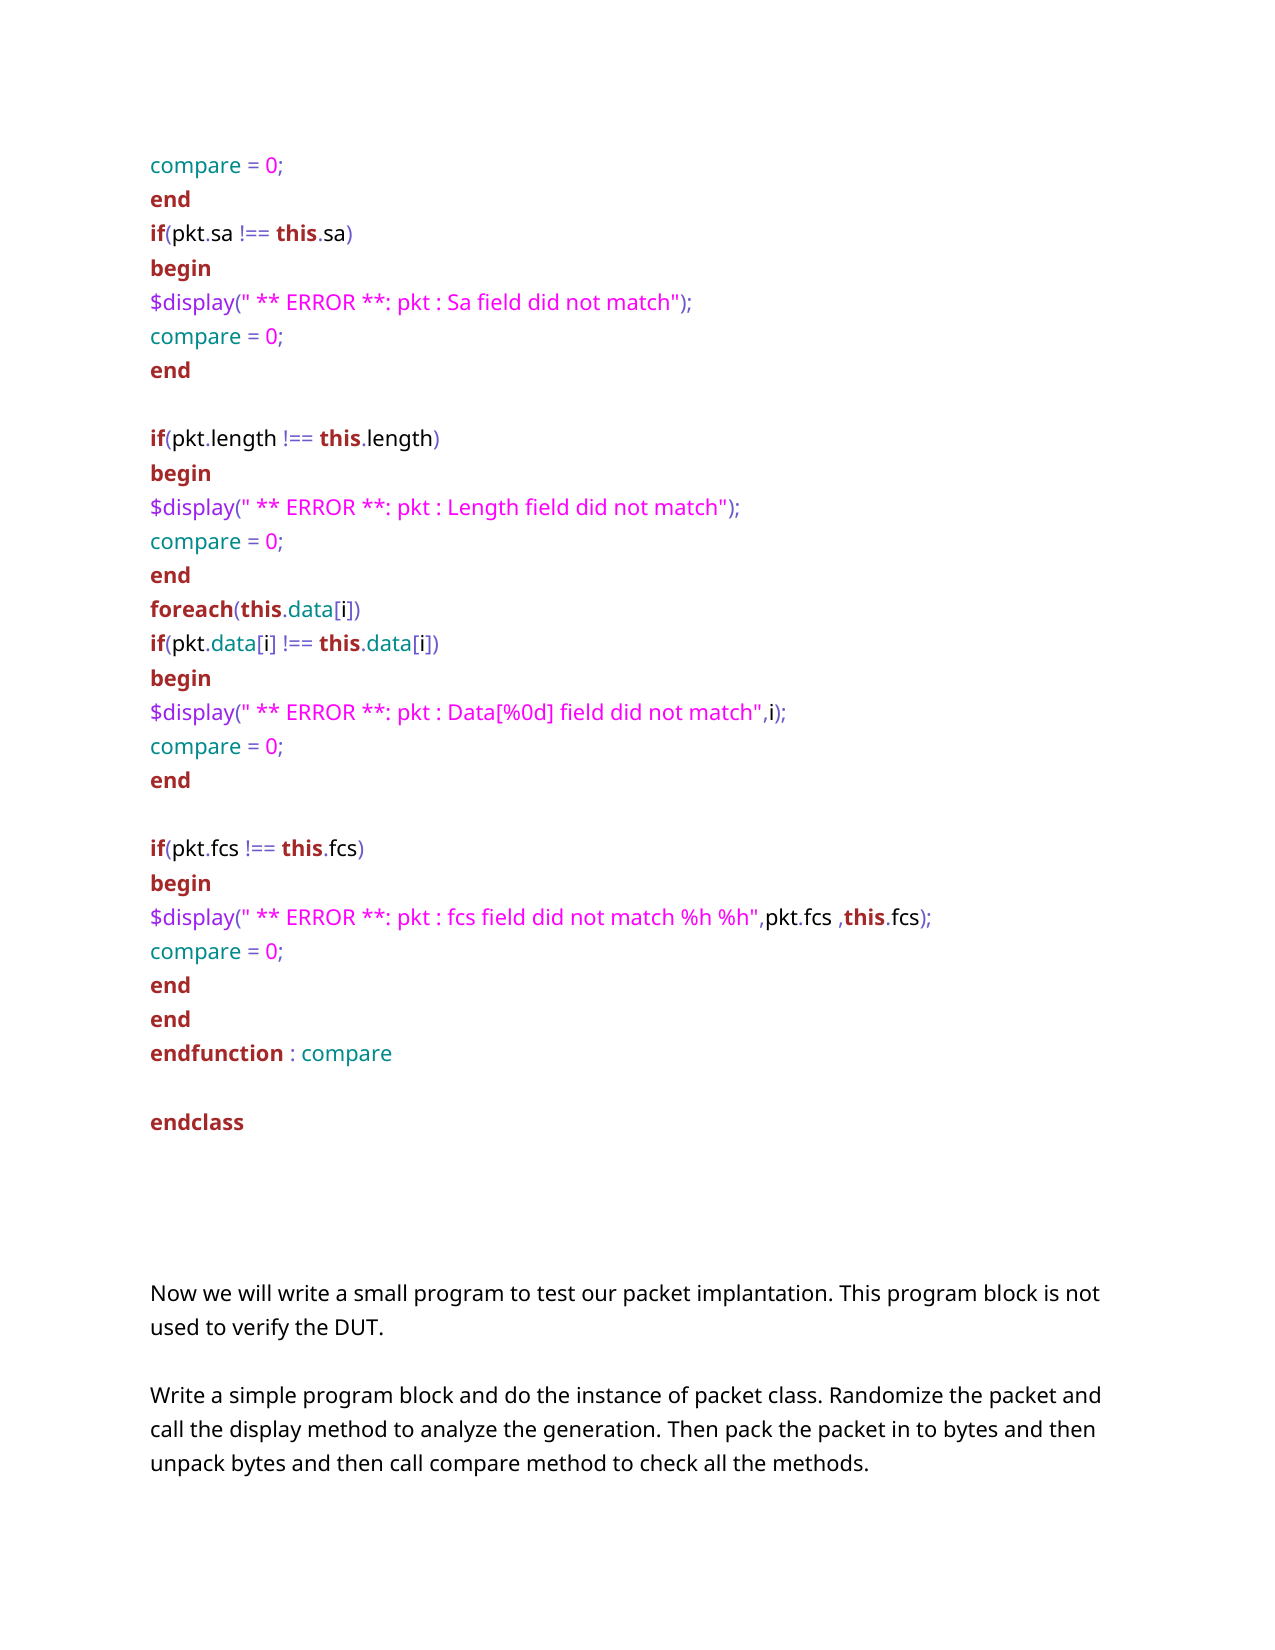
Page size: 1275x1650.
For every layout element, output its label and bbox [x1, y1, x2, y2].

text [150, 150, 1125, 1478]
